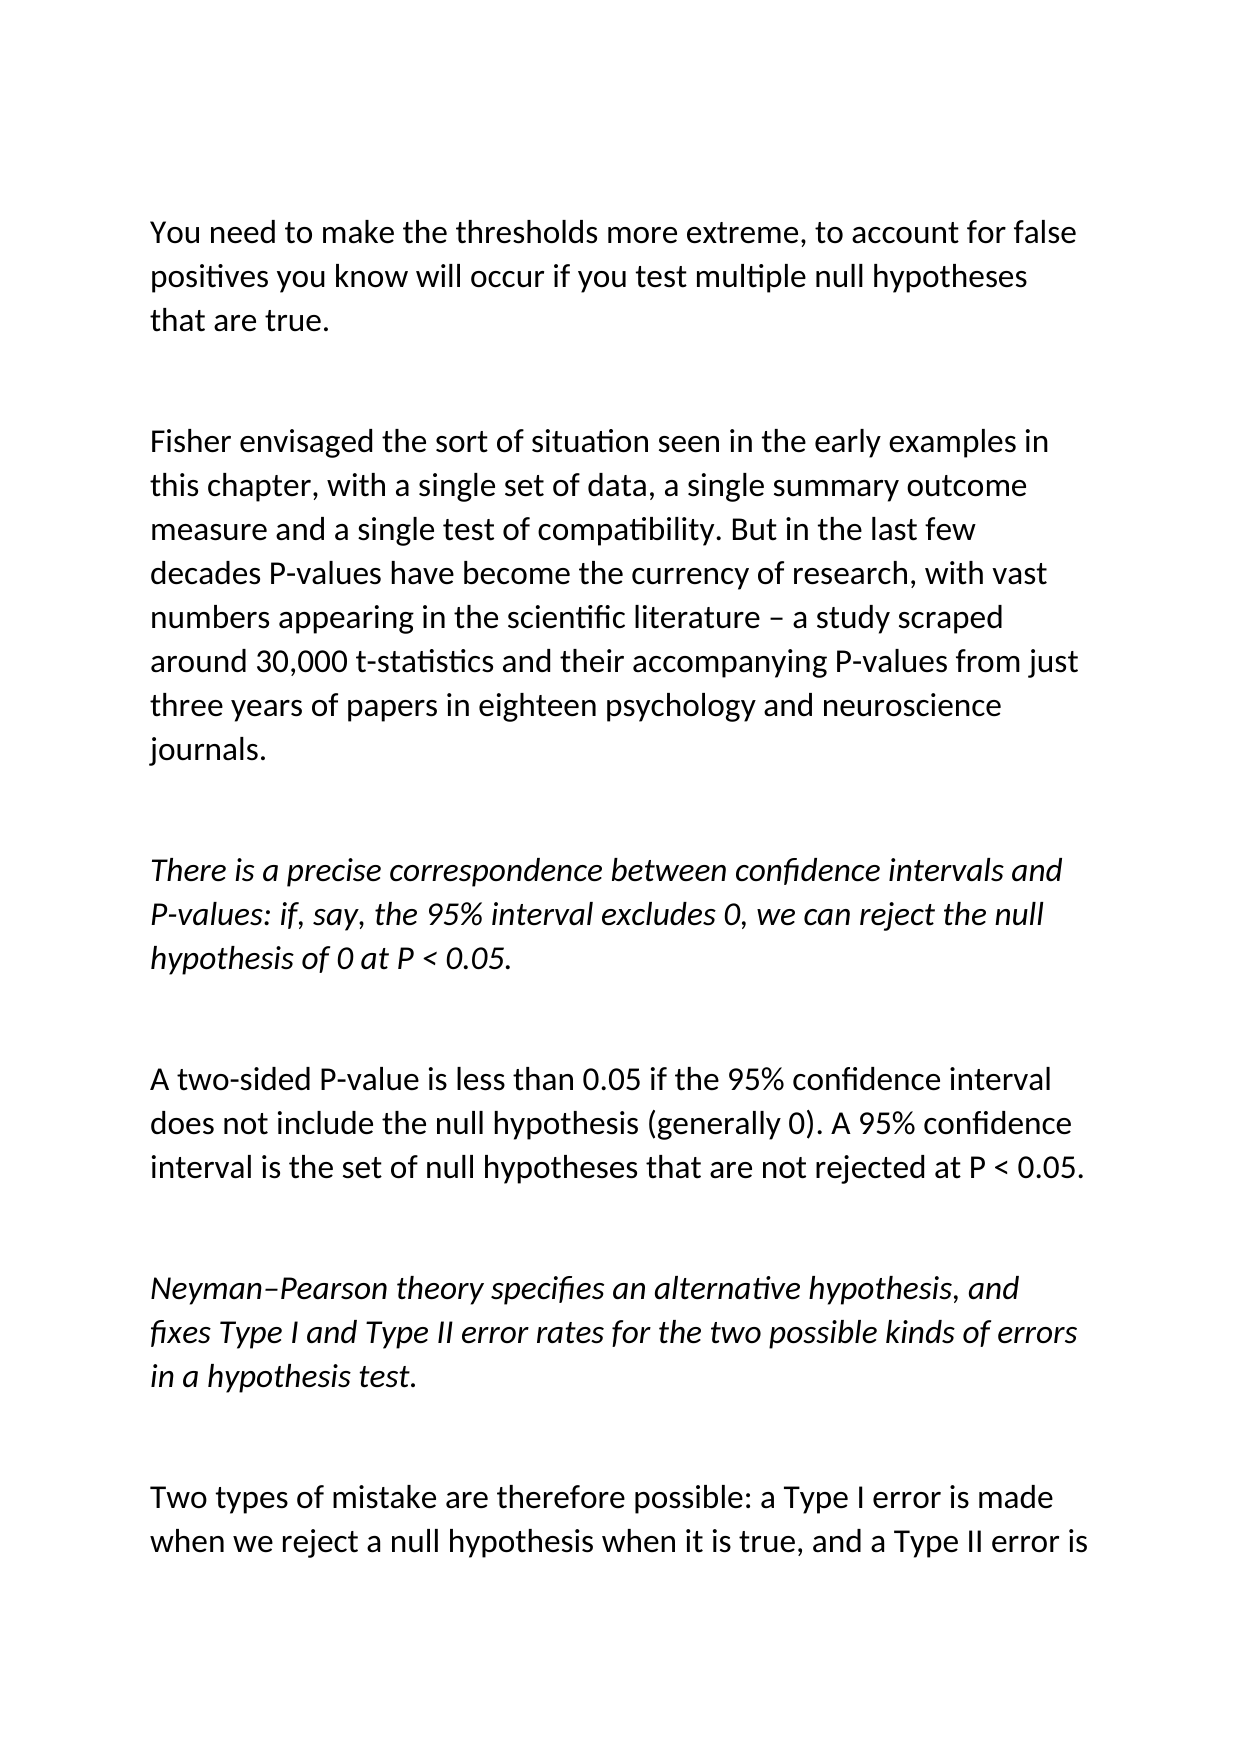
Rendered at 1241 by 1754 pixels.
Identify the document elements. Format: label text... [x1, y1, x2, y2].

text Fisher envisaged the sort of situation seen in the early examples in this chapter, with a single set of data, a single summary outcome measure and a single test of compatibility. But in the last few decades P-values have become the currency of research, with vast numbers appearing in the scientific literature – a study scraped around 30,000 t-statistics and their accompanying P-values from just three years of papers in eighteen psychology and neuroscience journals. [150, 420, 1090, 768]
text Neyman–Pearson theory specifies an alternative hypothesis, and fixes Type I and Type II error rates for the two possible kinds of errors in a hypothesis test. [150, 1267, 1090, 1396]
text A two-sided P-value is less than 0.05 if the 95% confidence interval does not include the null hypothesis (generally 0). A 95% confidence interval is the set of null hypotheses that are not rejected at P < 0.05. [150, 1058, 1090, 1187]
text You need to make the thresholds more extreme, to account for false positives you know will occur if you test multiple null hypotheses that are true. [150, 211, 1090, 339]
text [150, 1476, 1090, 1561]
text There is a precise correspondence between confidence intervals and P-values: if, say, the 95% interval excludes 0, we can reject the null hypothesis of 0 at P < 0.05. [150, 849, 1090, 977]
